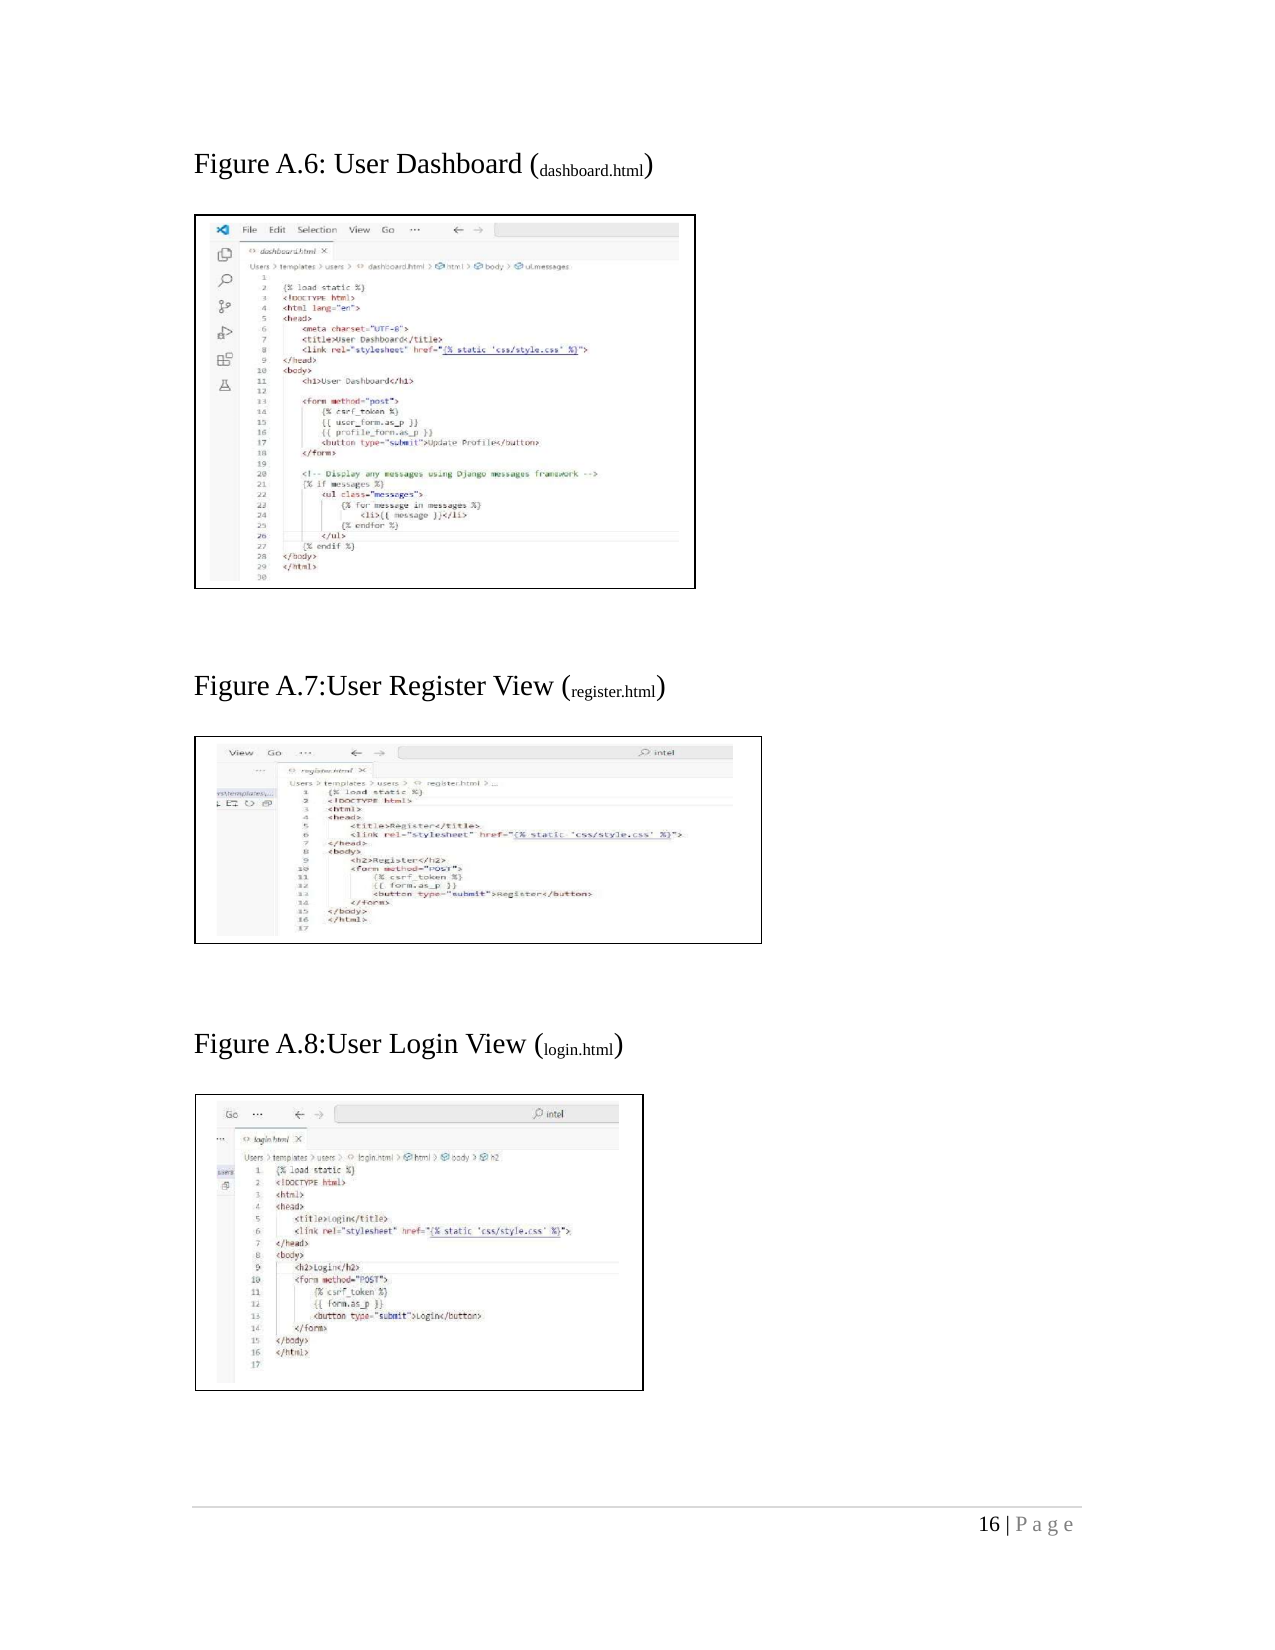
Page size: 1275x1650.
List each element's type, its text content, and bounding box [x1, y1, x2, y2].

text Figure A.7:User Register View (register.html) [193, 668, 1133, 702]
text Figure A.8:User Login View (login.html) [193, 1026, 1133, 1059]
picture [216, 1100, 619, 1383]
picture [216, 743, 733, 936]
text Figure A.6: User Dashboard (dashboard.html) [193, 146, 1133, 180]
picture [209, 222, 679, 581]
